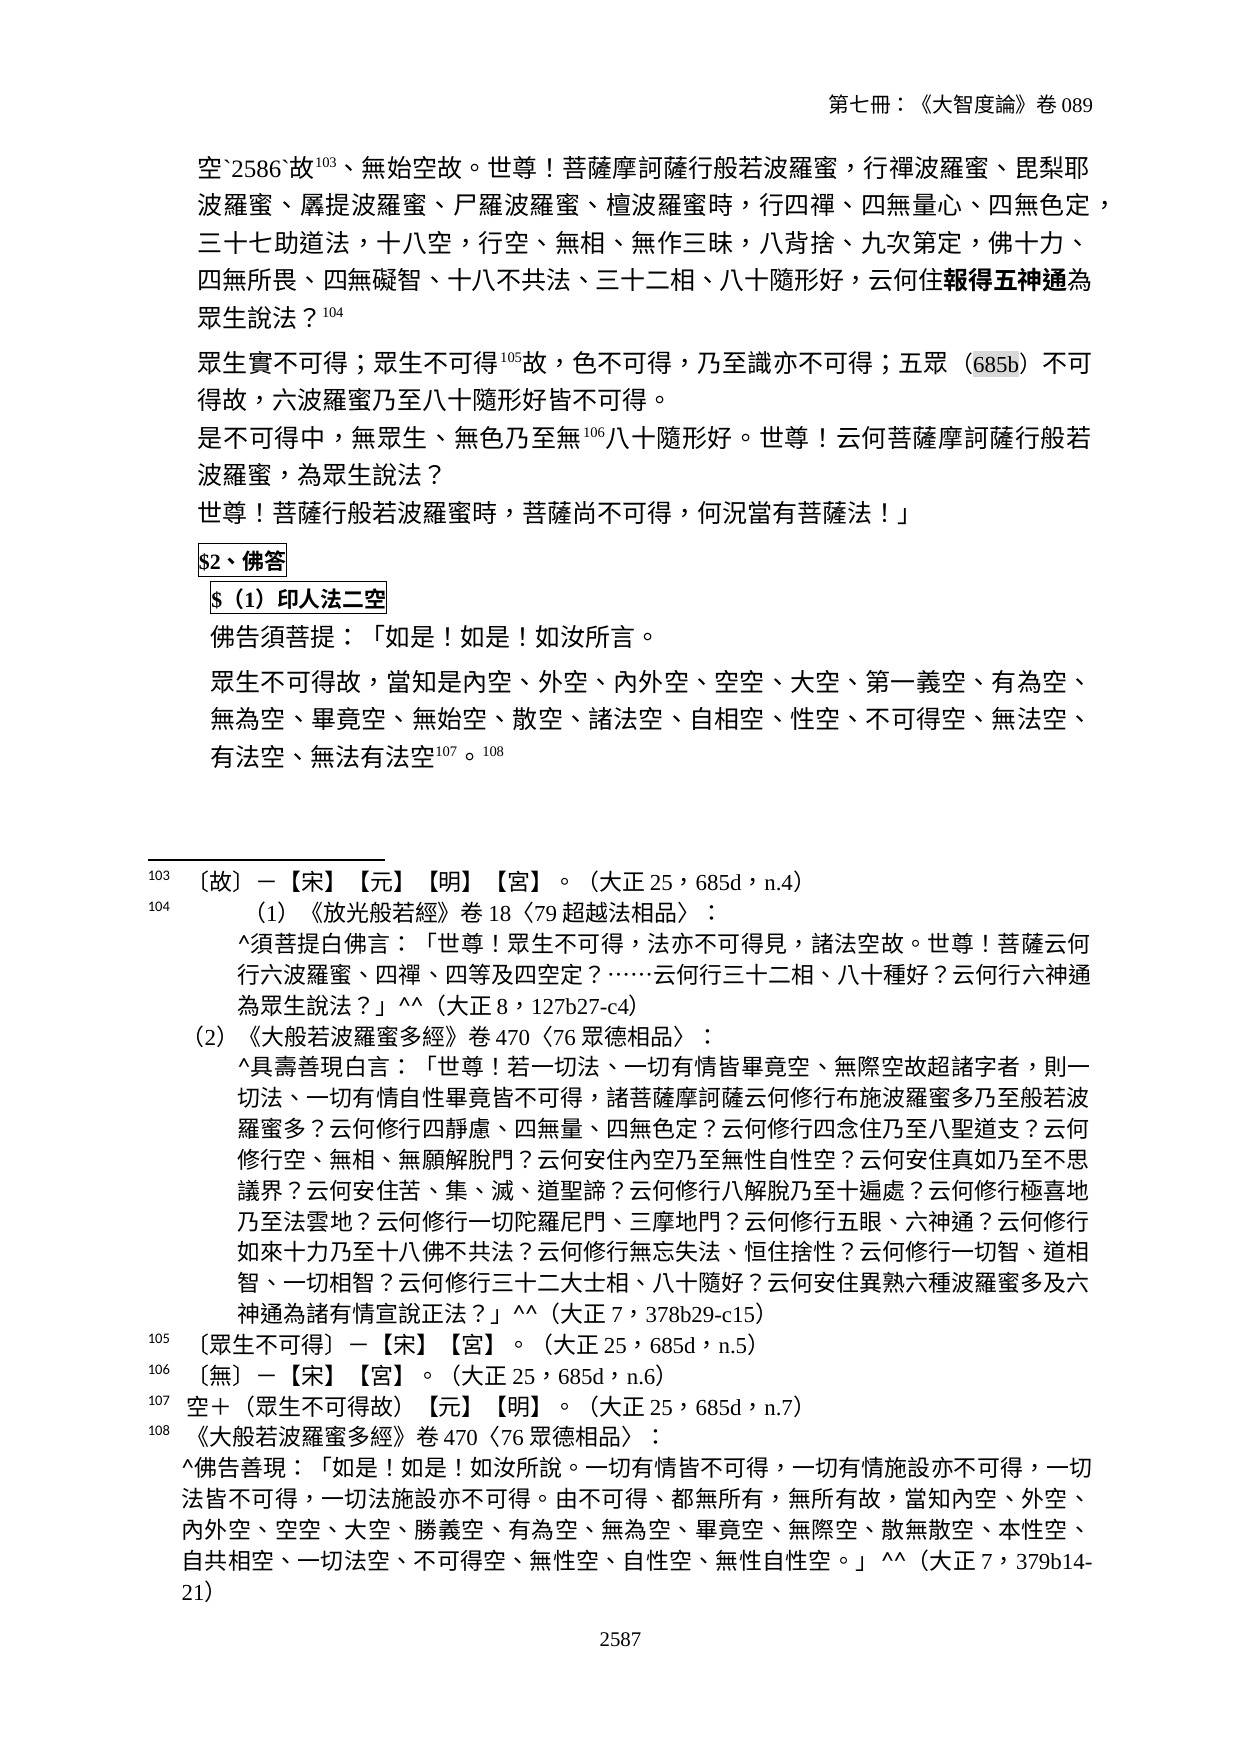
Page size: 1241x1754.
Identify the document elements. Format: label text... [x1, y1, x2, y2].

text $（1）印人法二空 [210, 579, 1092, 616]
text $2、佛答 [198, 541, 1092, 579]
text 眾生不可得故，當知是內空、外空、內外空、空空、大空、第一義空、有為空、無為空、畢竟空、無始空、散空、諸法空、自相空、性空、不可得空、無法空、有法空、無法有法空。 [210, 661, 1092, 774]
text 是不可得中，無眾生、無色乃至無八十隨形好。世尊！云何菩薩摩訶薩行般若波羅蜜，為眾生說法？ [198, 418, 1092, 493]
text 須菩提白佛言：「世尊！若眾生畢竟不可得，法亦不可得，法性亦不可得，畢竟空`2586`故、無始空故。世尊！菩薩摩訶薩行般若波羅蜜，行禪波羅蜜、毘梨耶波羅蜜、羼提波羅蜜、尸羅波羅蜜、檀波羅蜜時，行四禪、四無量心、四無色定，三十七助道法，十八空，行空、無相、無作三昧，八背捨、九次第定，佛十力、四無所畏、四無礙智、十八不共法、三十二相、八十隨形好，云何住報得五神通為眾生說法？ [198, 148, 1092, 335]
text 眾生實不可得；眾生不可得故，色不可得，乃至識亦不可得；五眾（685b）不可得故，六波羅蜜乃至八十隨形好皆不可得。 [198, 343, 1092, 418]
text 佛告須菩提：「如是！如是！如汝所言。 [210, 616, 1092, 654]
text 世尊！菩薩行般若波羅蜜時，菩薩尚不可得，何況當有菩薩法！」 [198, 493, 1092, 530]
